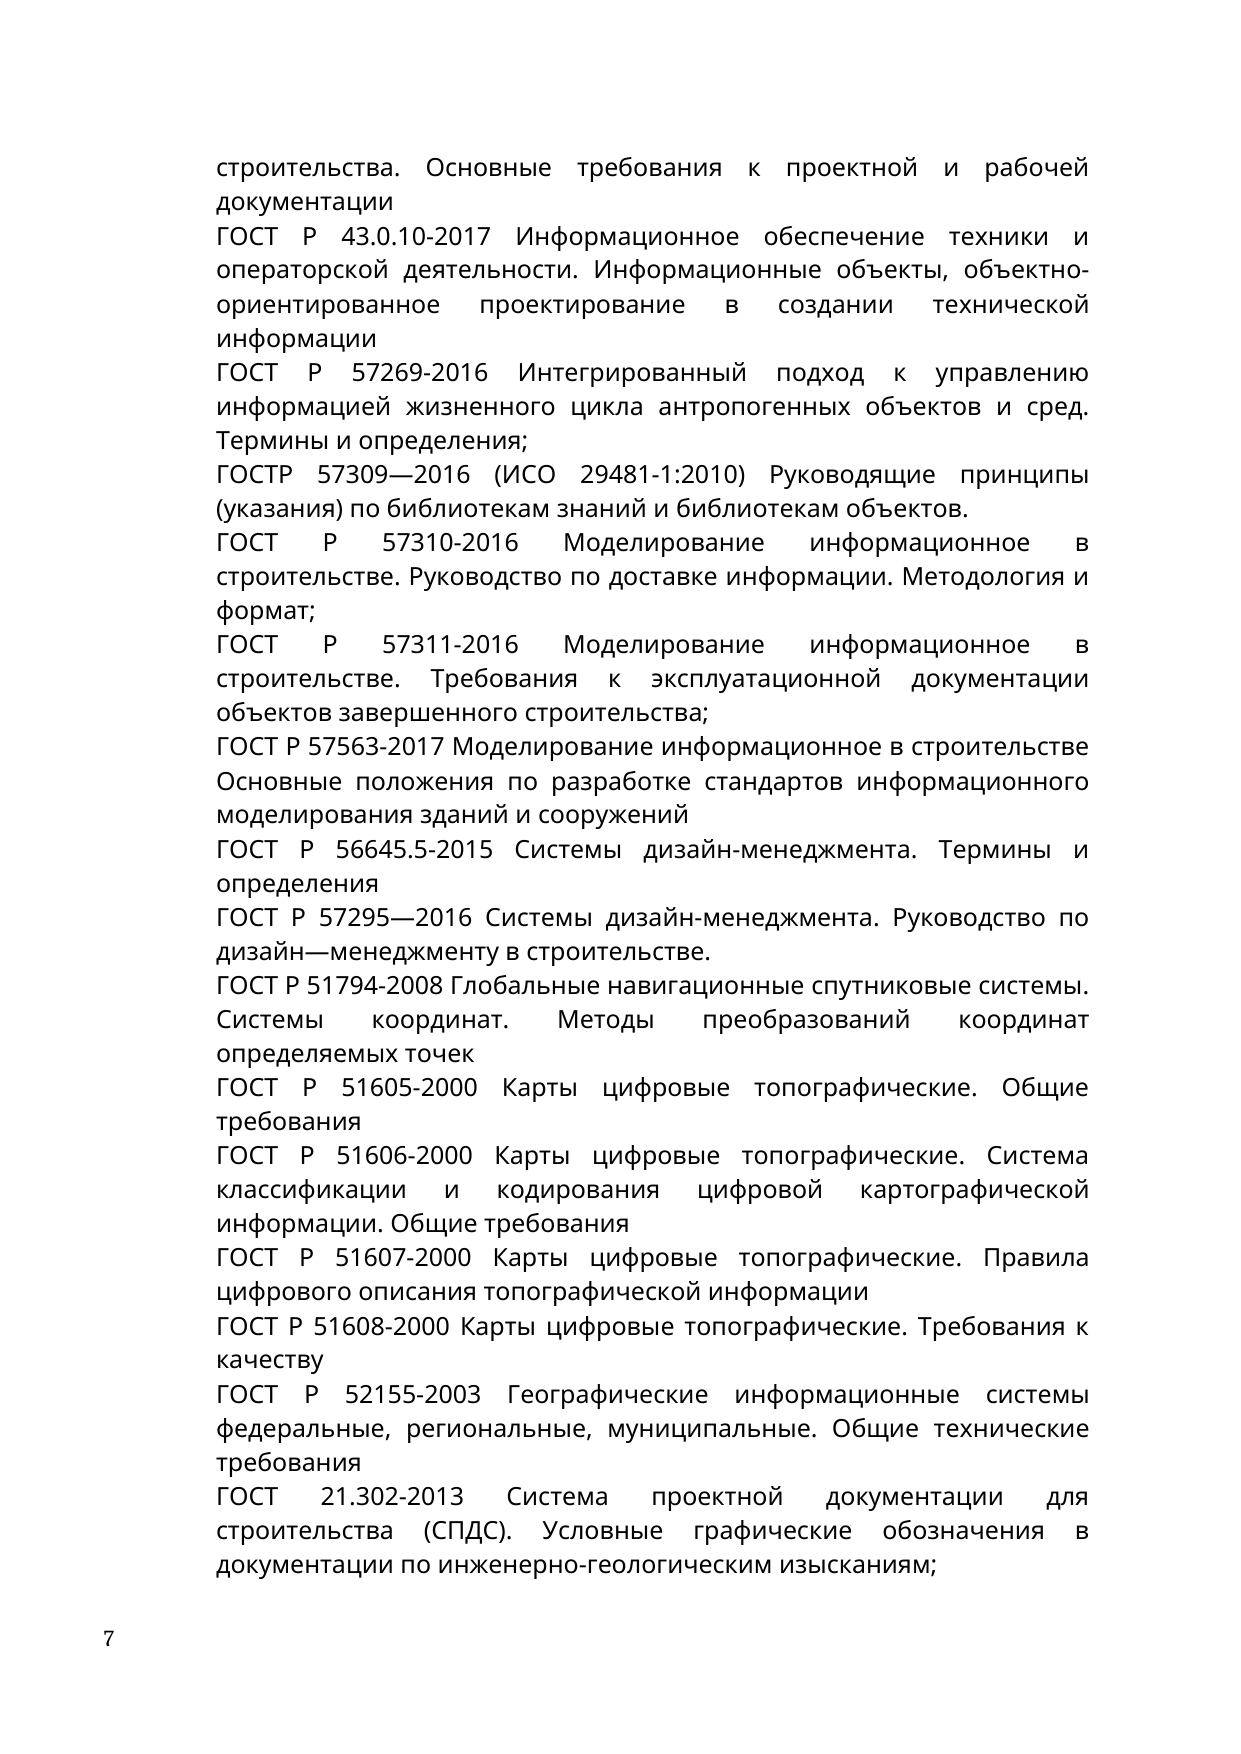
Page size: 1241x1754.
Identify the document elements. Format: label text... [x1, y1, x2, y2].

text ГОСТ Р 57311-2016 Моделирование информационное в строительстве. Требования к эксплуатационной документации объектов завершенного строительства; [216, 627, 1090, 729]
text ГОСТ Р 51606-2000 Карты цифровые топографические. Система классификации и кодирования цифровой картографической информации. Общие требования [216, 1138, 1090, 1240]
text ГОСТ Р 51608-2000 Карты цифровые топографические. Требования к качеству [216, 1308, 1090, 1376]
text ГОСТР 57309—2016 (ИСО 29481-1:2010) Руководящие принципы (указания) по библиотекам знаний и библиотекам объектов. [216, 457, 1090, 525]
text ГОСТ Р 57269-2016 Интегрированный подход к управлению информацией жизненного цикла антропогенных объектов и сред. Термины и определения; [216, 354, 1090, 457]
text ГОСТ Р 51607-2000 Карты цифровые топографические. Правила цифрового описания топографической информации [216, 1240, 1090, 1308]
text ГОСТ Р 57310-2016 Моделирование информационное в строительстве. Руководство по доставке информации. Методология и формат; [216, 525, 1090, 627]
text ГОСТ Р 43.0.10-2017 Информационное обеспечение техники и операторской деятельности. Информационные объекты, объектно-ориентированное проектирование в создании технической информации [216, 218, 1090, 354]
text ГОСТ Р 57563-2017 Моделирование информационное в строительстве Основные положения по разработке стандартов информационного моделирования зданий и сооружений [216, 729, 1090, 831]
text ГОСТ Р 51794-2008 Глобальные навигационные спутниковые системы. Системы координат. Методы преобразований координат определяемых точек [216, 967, 1090, 1070]
text ГОСТ Р 57295—2016 Системы дизайн-менеджмента. Руководство по дизайн—менеджменту в строительстве. [216, 899, 1090, 967]
text ГОСТ Р 51605-2000 Карты цифровые топографические. Общие требования [216, 1070, 1090, 1138]
text ГОСТ Р 56645.5-2015 Системы дизайн-менеджмента. Термины и определения [216, 831, 1090, 899]
text ГОСТ 21.302-2013 Система проектной документации для строительства (СПДС). Условные графические обозначения в документации по инженерно-геологическим изысканиям; [216, 1478, 1090, 1581]
text ГОСТ Р 52155-2003 Географические информационные системы федеральные, региональные, муниципальные. Общие технические требования [216, 1376, 1090, 1478]
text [216, 150, 1090, 218]
